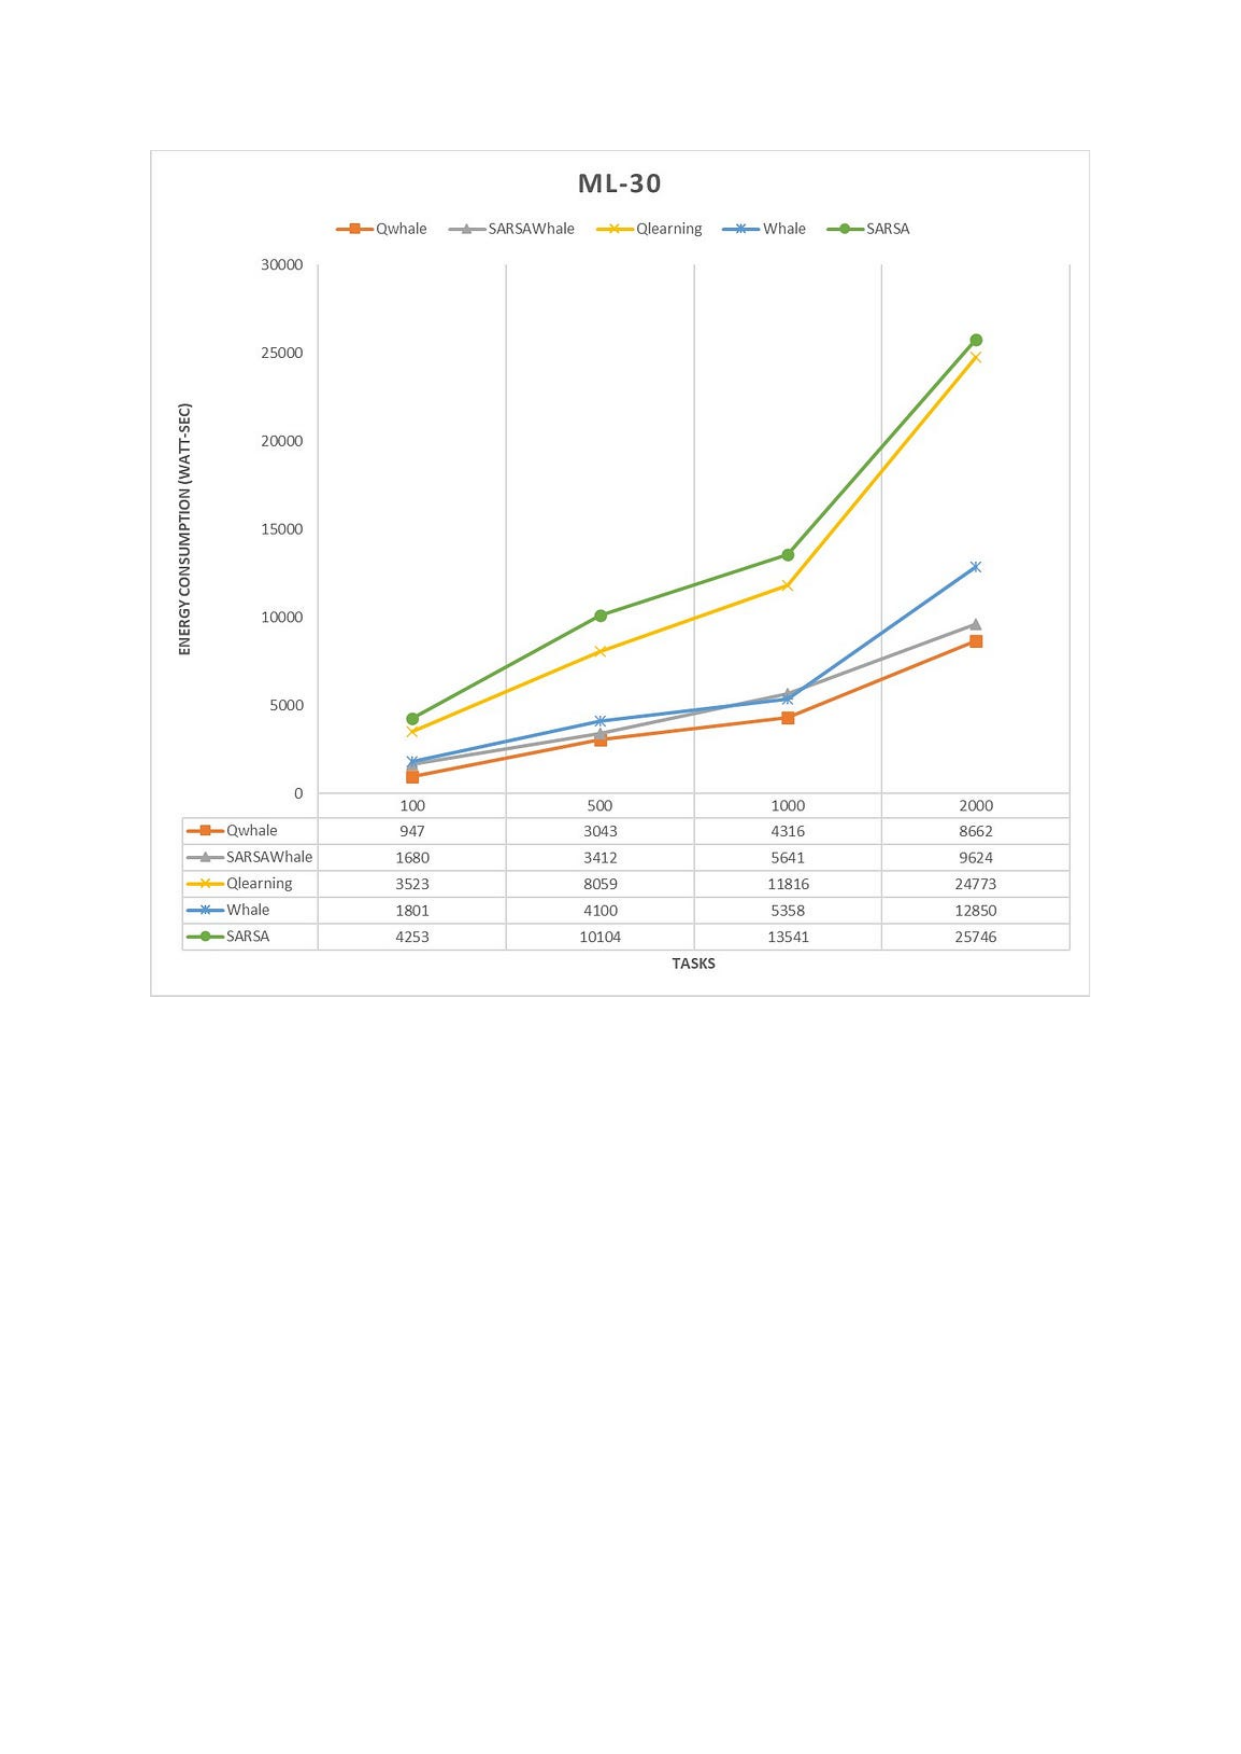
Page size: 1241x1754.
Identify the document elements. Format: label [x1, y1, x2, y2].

picture [150, 150, 1091, 997]
